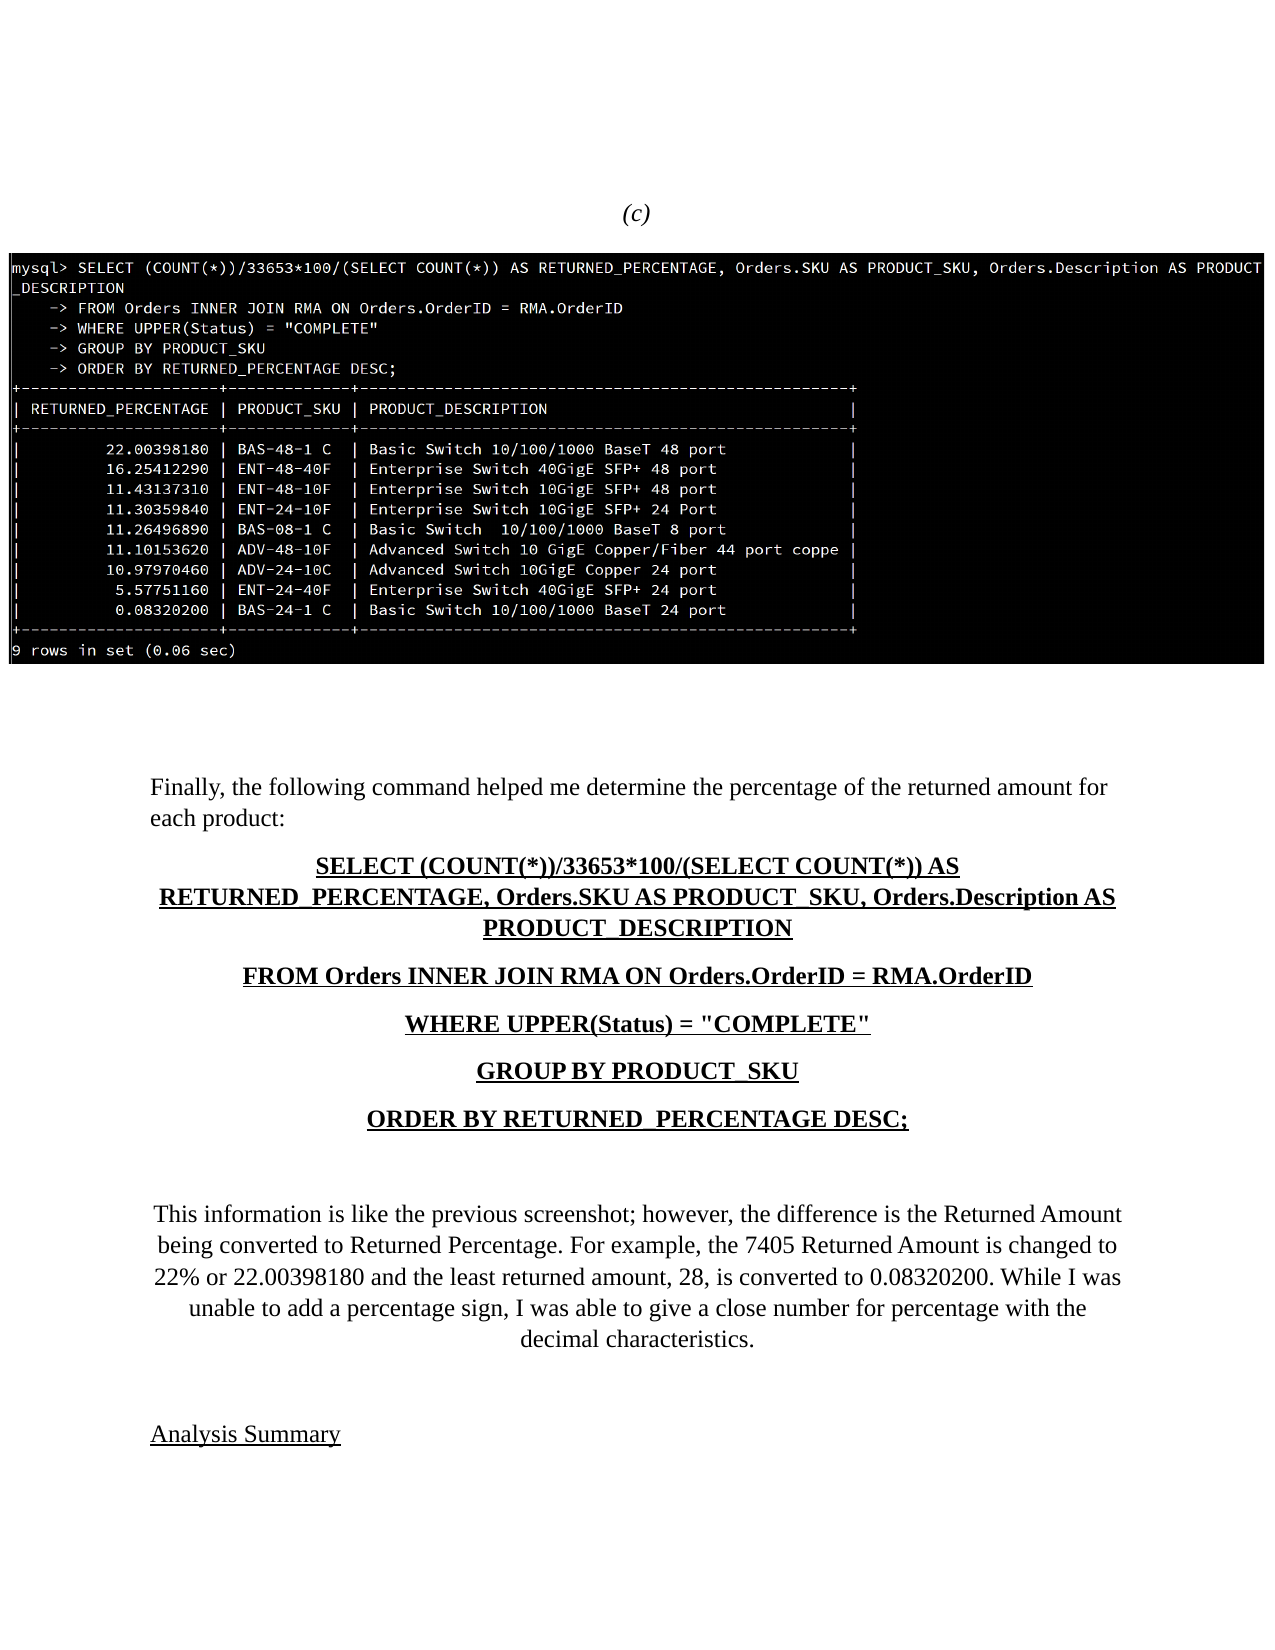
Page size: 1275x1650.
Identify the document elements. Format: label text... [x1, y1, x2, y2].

text This information is like the previous screenshot; however, the difference is the Returned Amount being converted to Returned Percentage. For example, the 7405 Returned Amount is changed to 22% or 22.00398180 and the least returned amount, 28, is converted to 0.08320200. While I was unable to add a percentage sign, I was able to give a close number for percentage with the decimal characteristics. [150, 1199, 1125, 1352]
text FROM Orders INNER JOIN RMA ON Orders.OrderID = RMA.OrderID [150, 961, 1125, 990]
text (c) [150, 198, 1125, 226]
text SELECT (COUNT(*))/33653*100/(SELECT COUNT(*)) AS RETURNED_PERCENTAGE, Orders.SKU AS PRODUCT_SKU, Orders.Description AS PRODUCT_DESCRIPTION [150, 851, 1125, 942]
text WHERE UPPER(Status) = "COMPLETE" [150, 1009, 1125, 1037]
text Analysis Summary [150, 1419, 1125, 1448]
picture [7, 253, 1263, 663]
text Finally, the following command helped me determine the percentage of the returned amount for each product: [150, 772, 1125, 832]
text ORDER BY RETURNED_PERCENTAGE DESC; [150, 1104, 1125, 1133]
text GROUP BY PRODUCT_SKU [150, 1056, 1125, 1085]
